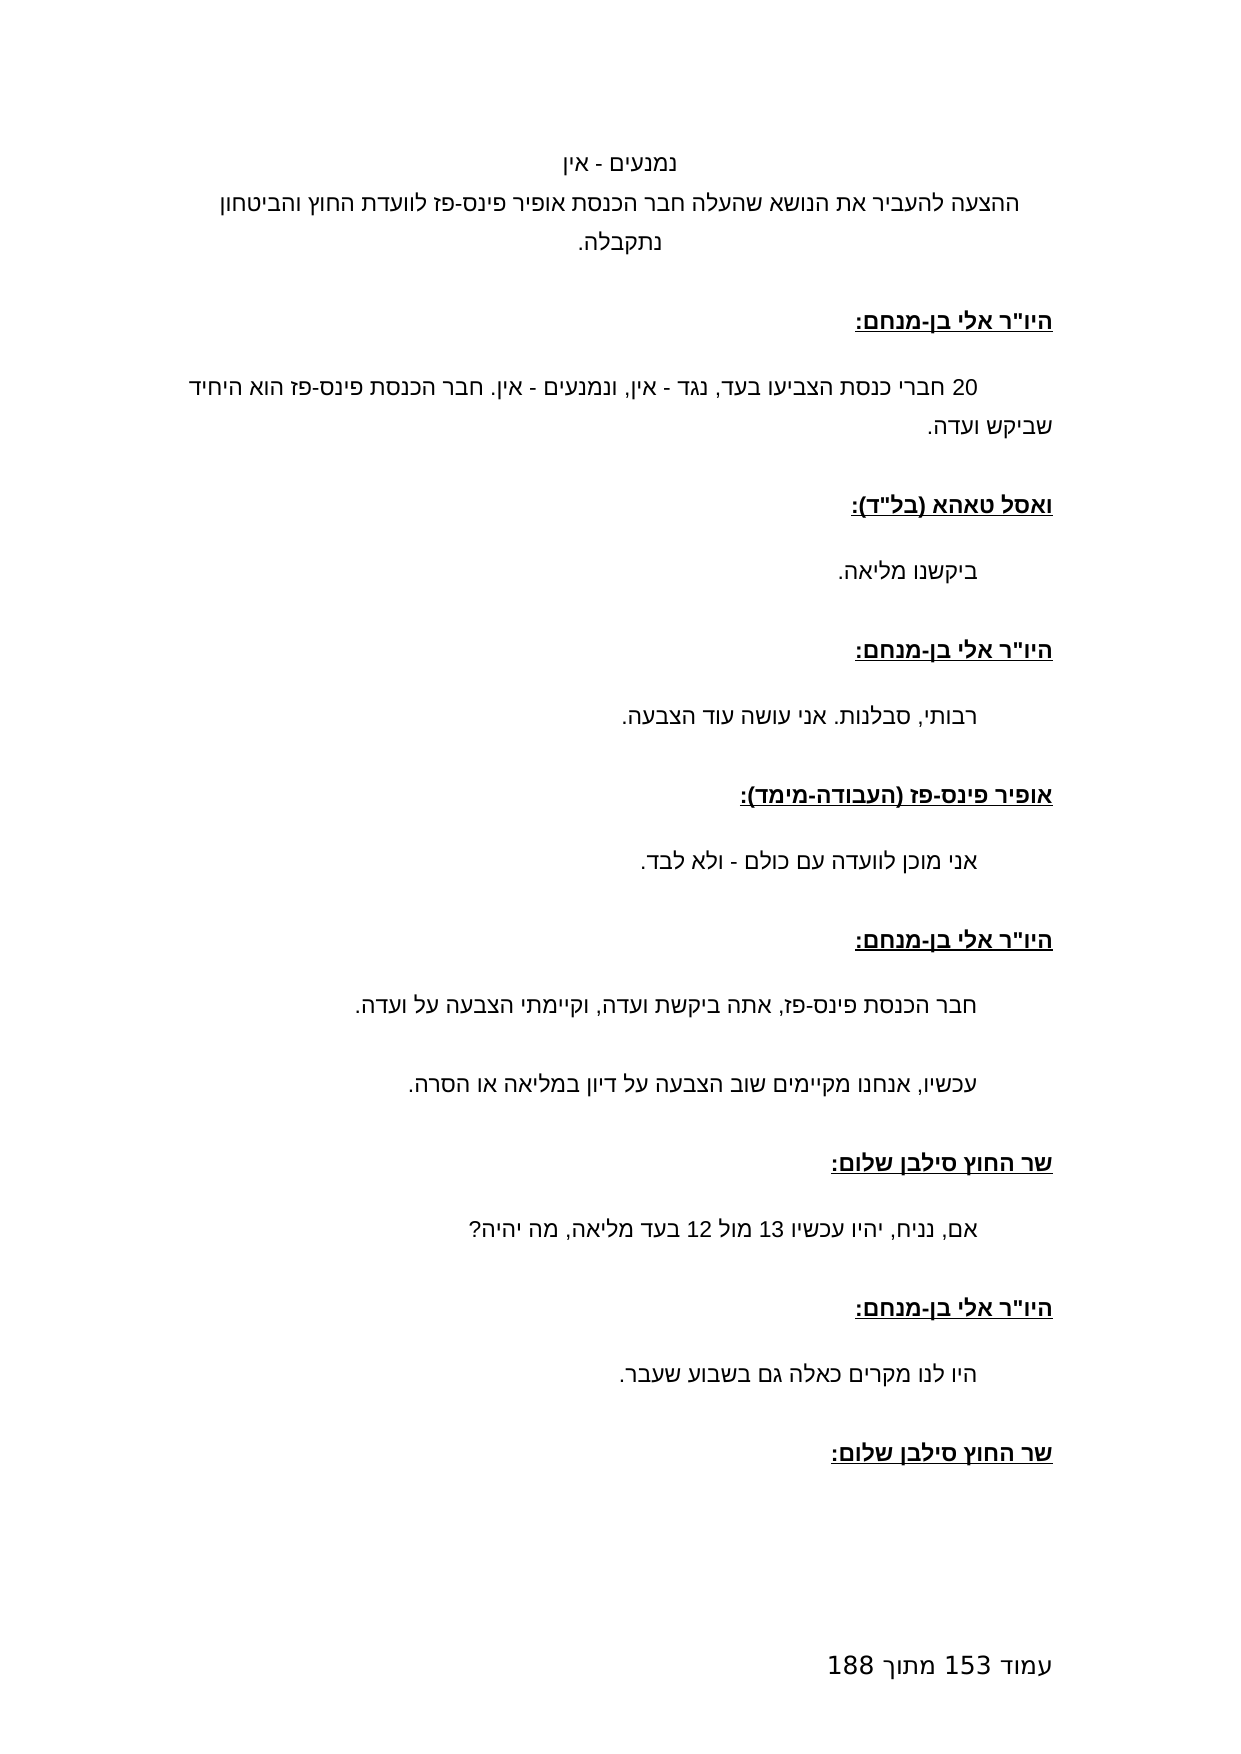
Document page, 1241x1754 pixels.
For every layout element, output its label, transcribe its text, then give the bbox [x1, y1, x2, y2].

text ואסל טאהא (בל"ד): [187, 492, 1053, 518]
text שר החוץ סילבן שלום: [187, 1150, 1053, 1177]
text היו לנו מקרים כאלה גם בשבוע שעבר. [187, 1361, 1053, 1387]
text היו"ר אלי בן-מנחם: [187, 308, 1053, 334]
text חבר הכנסת פינס-פז, אתה ביקשת ועדה, וקיימתי הצבעה על ועדה. [187, 992, 1053, 1019]
text אני מוכן לוועדה עם כולם - ולא לבד. [187, 848, 1053, 874]
text אופיר פינס-פז (העבודה-מימד): [187, 782, 1053, 808]
text רבותי, סבלנות. אני עושה עוד הצבעה. [187, 703, 1053, 729]
text היו"ר אלי בן-מנחם: [187, 927, 1053, 953]
text היו"ר אלי בן-מנחם: [187, 637, 1053, 663]
text אם, נניח, יהיו עכשיו 13 מול 12 בעד מליאה, מה יהיה? [187, 1216, 1053, 1242]
text 20 חברי כנסת הצביעו בעד, נגד - אין, ונמנעים - אין. חבר הכנסת פינס-פז הוא היחיד שביקש ועדה. [187, 374, 1053, 439]
text נמנעים - אין [187, 150, 1053, 176]
text ביקשנו מליאה. [187, 558, 1053, 584]
text עכשיו, אנחנו מקיימים שוב הצבעה על דיון במליאה או הסרה. [187, 1071, 1053, 1098]
text ההצעה להעביר את הנושא שהעלה חבר הכנסת אופיר פינס-פז לוועדת החוץ והביטחון נתקבלה. [187, 189, 1053, 255]
text שר החוץ סילבן שלום: [187, 1440, 1053, 1466]
text היו"ר אלי בן-מנחם: [187, 1295, 1053, 1321]
